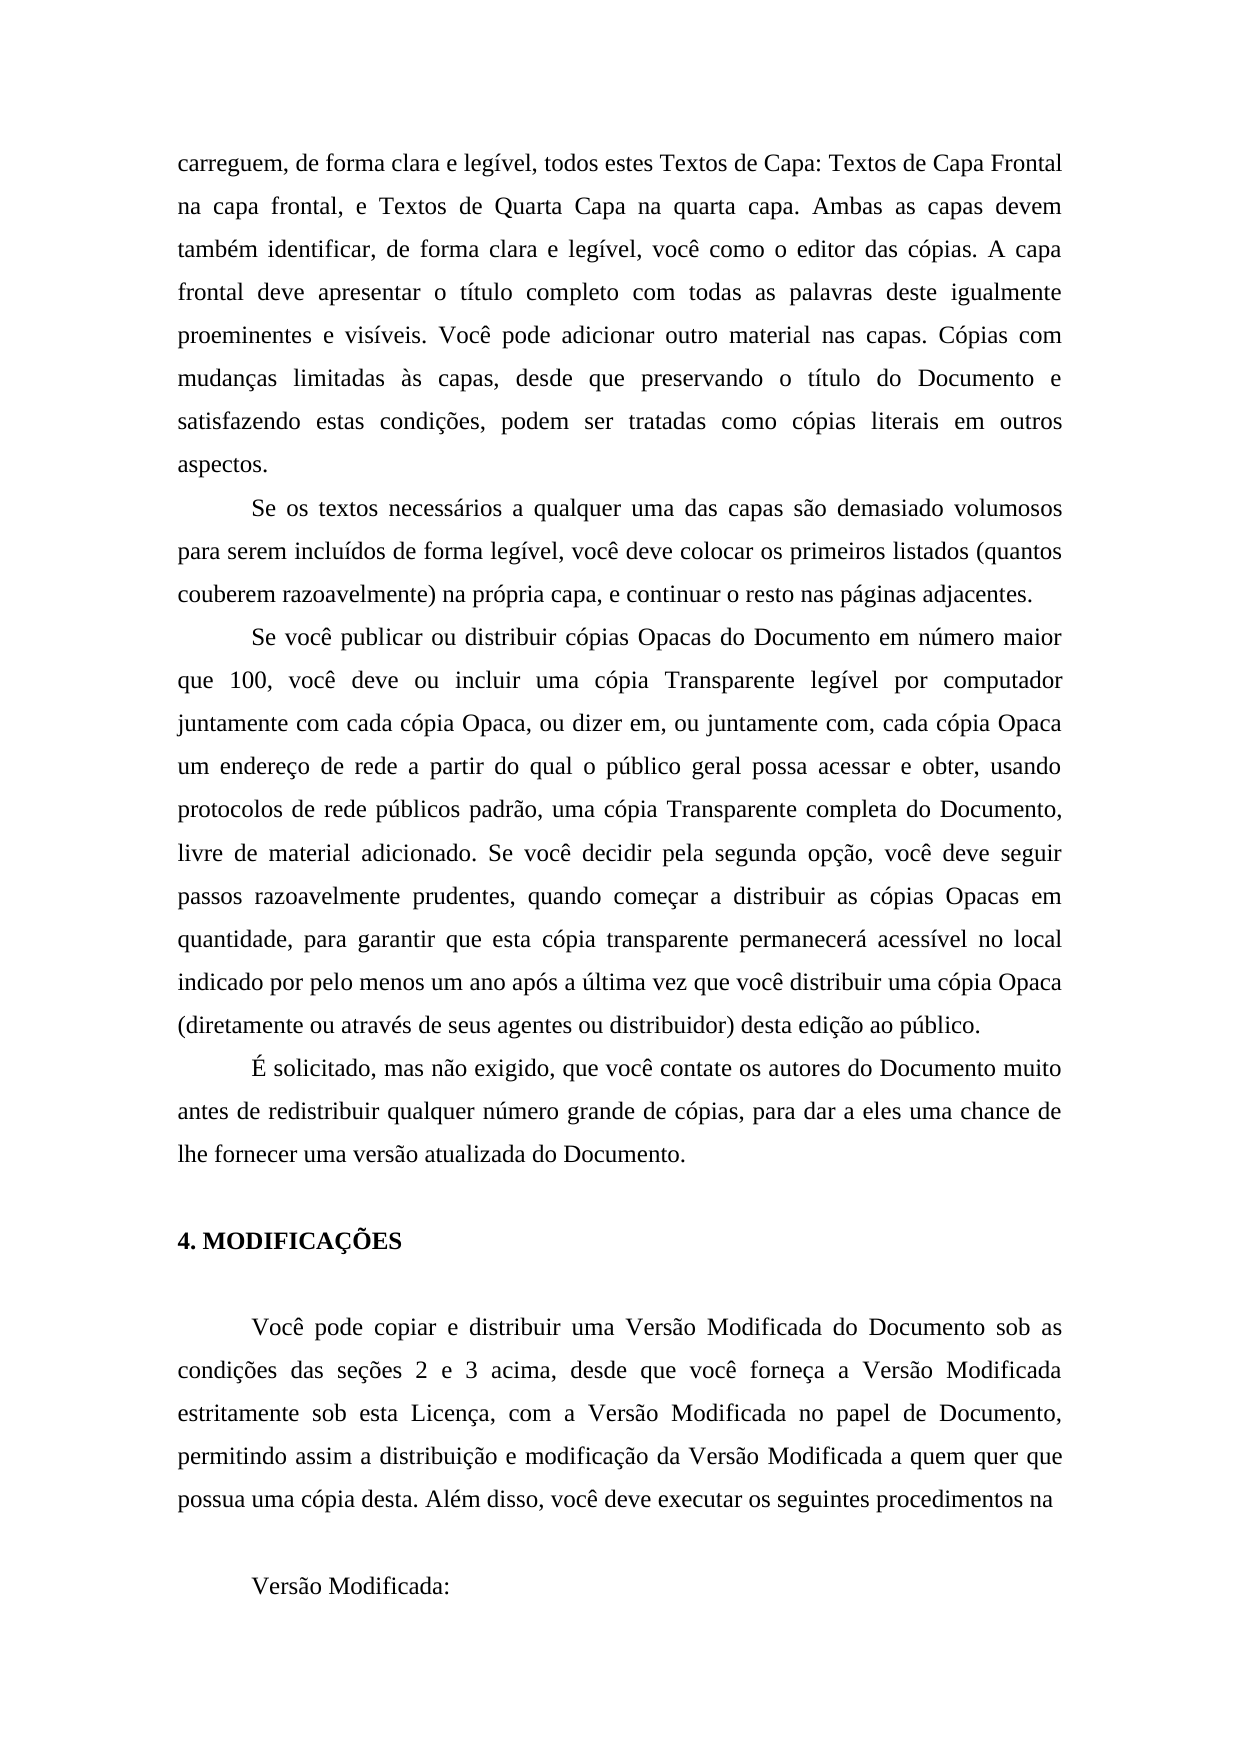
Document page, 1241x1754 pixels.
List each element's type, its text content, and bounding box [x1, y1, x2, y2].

text Você pode copiar e distribuir uma Versão Modificada do Documento sob as condições das seções 2 e 3 acima, desde que você forneça a Versão Modificada estritamente sob esta Licença, com a Versão Modificada no papel de Documento, permitindo assim a distribuição e modificação da Versão Modificada a quem quer que possua uma cópia desta. Além disso, você deve executar os seguintes procedimentos na [177, 1312, 1063, 1513]
text Se os textos necessários a qualquer uma das capas são demasiado volumosos para serem incluídos de forma legível, você deve colocar os primeiros listados (quantos couberem razoavelmente) na própria capa, e continuar o resto nas páginas adjacentes. [177, 493, 1063, 608]
text 4. MODIFICAÇÕES [177, 1226, 1063, 1254]
text Se você publicar ou distribuir cópias Opacas do Documento em número maior que 100, você deve ou incluir uma cópia Transparente legível por computador juntamente com cada cópia Opaca, ou dizer em, ou juntamente com, cada cópia Opaca um endereço de rede a partir do qual o público geral possa acessar e obter, usando protocolos de rede públicos padrão, uma cópia Transparente completa do Documento, livre de material adicionado. Se você decidir pela segunda opção, você deve seguir passos razoavelmente prudentes, quando começar a distribuir as cópias Opacas em quantidade, para garantir que esta cópia transparente permanecerá acessível no local indicado por pelo menos um ano após a última vez que você distribuir uma cópia Opaca (diretamente ou através de seus agentes ou distribuidor) desta edição ao público. [177, 622, 1063, 1039]
text Versão Modificada: [177, 1571, 1063, 1599]
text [177, 148, 1063, 478]
text É solicitado, mas não exigido, que você contate os autores do Documento muito antes de redistribuir qualquer número grande de cópias, para dar a eles uma chance de lhe fornecer uma versão atualizada do Documento. [177, 1053, 1063, 1168]
